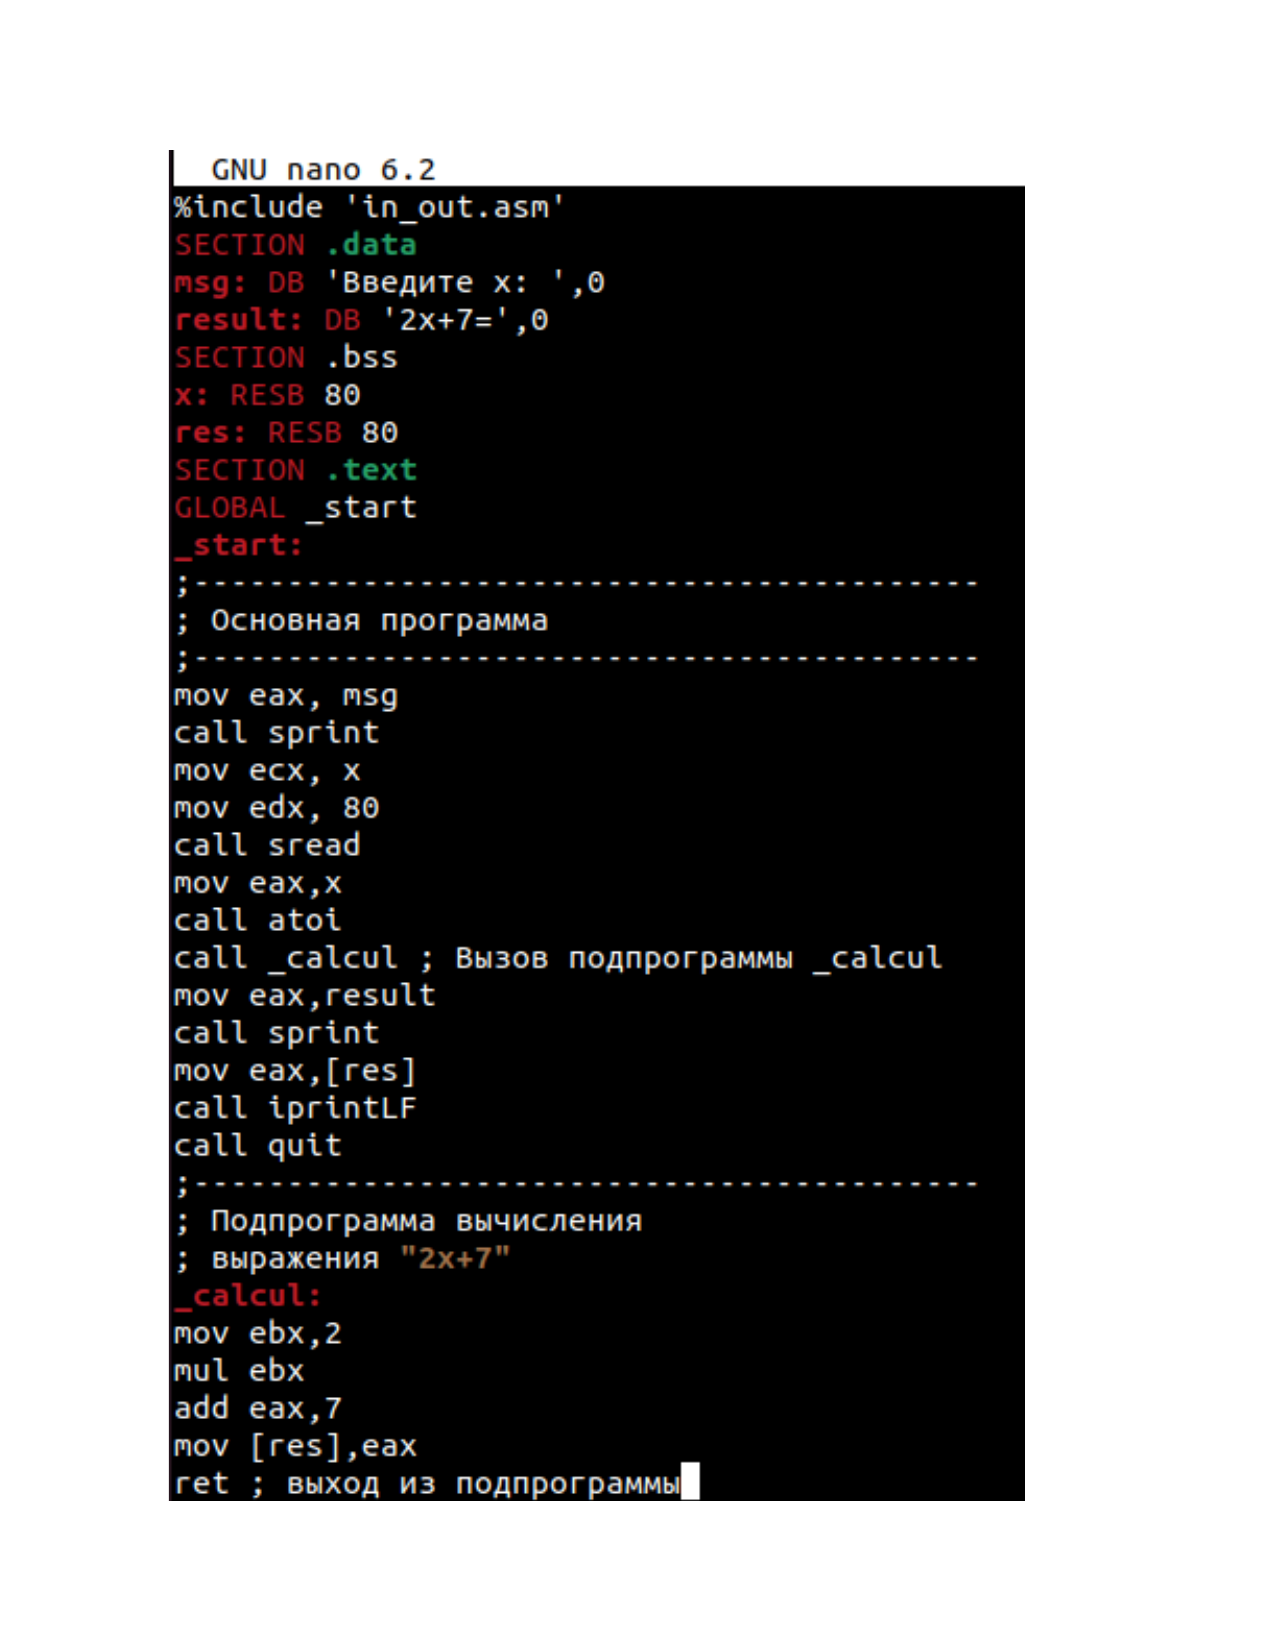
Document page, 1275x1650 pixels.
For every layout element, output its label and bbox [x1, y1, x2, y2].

picture [168, 150, 1025, 1501]
